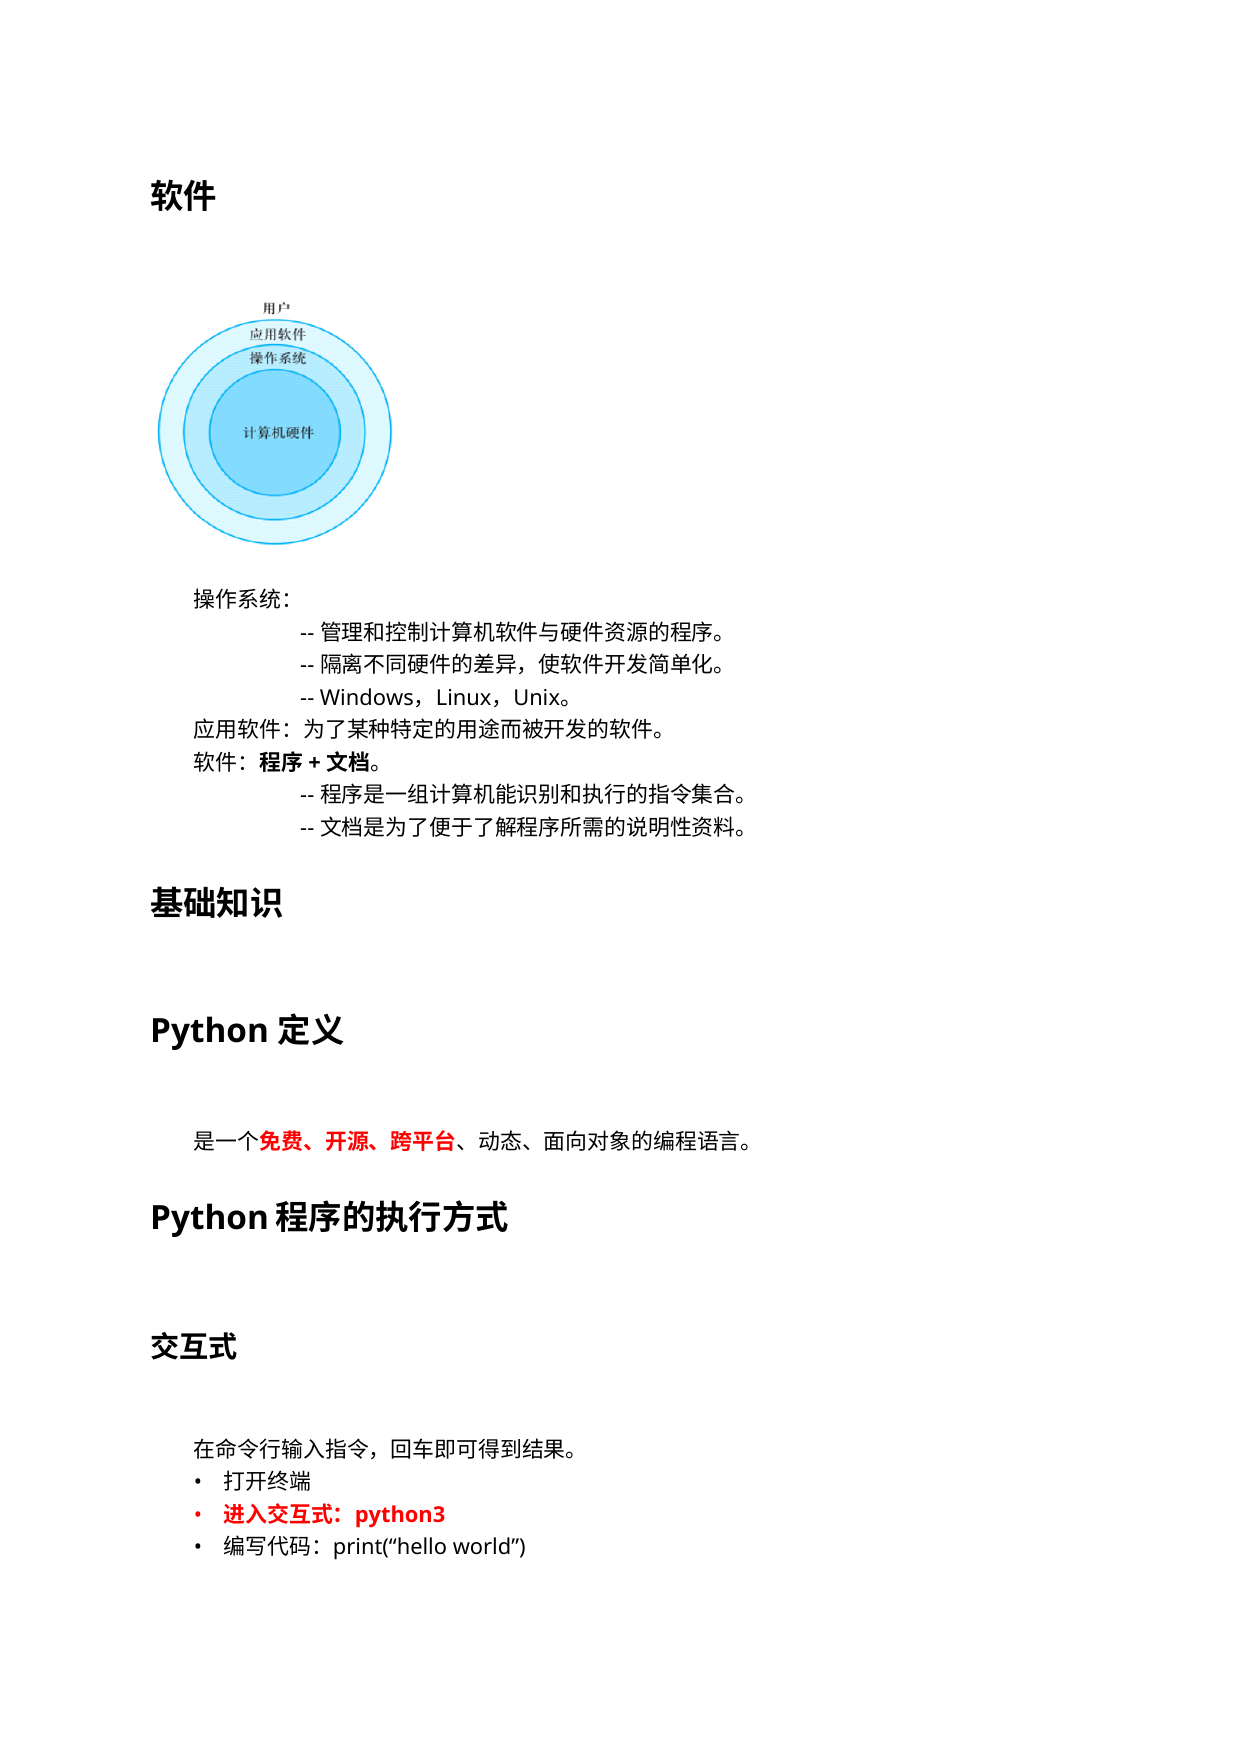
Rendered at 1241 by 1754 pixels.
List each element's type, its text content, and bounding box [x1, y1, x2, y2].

text Python 定义 [150, 996, 1090, 1061]
text 基础知识 [150, 869, 1090, 934]
text -- 管理和控制计算机软件与硬件资源的程序。 [150, 614, 1090, 647]
text 软件：程序 + 文档。 [150, 744, 1090, 777]
text -- Windows，Linux，Unix。 [150, 679, 1090, 712]
list 编写代码：print(“hello world”) [194, 1529, 1090, 1561]
text 交互式 [150, 1312, 1090, 1377]
list 打开终端 [194, 1464, 1090, 1496]
text 是一个免费、开源、跨平台、动态、面向对象的编程语言。 [150, 1123, 1090, 1156]
text -- 隔离不同硬件的差异，使软件开发简单化。 [150, 647, 1090, 679]
list 进入交互式：python3 [194, 1496, 1090, 1529]
text 软件 [150, 162, 1090, 227]
text Python程序的执行方式 [150, 1183, 1090, 1248]
text -- 程序是一组计算机能识别和执行的指令集合。 [150, 777, 1090, 809]
text 应用软件：为了某种特定的用途而被开发的软件。 [150, 712, 1090, 744]
text 在命令行输入指令，回车即可得到结果。 [194, 1431, 1090, 1464]
text 操作系统： [150, 582, 1090, 614]
text -- 文档是为了便于了解程序所需的说明性资料。 [150, 809, 1090, 842]
